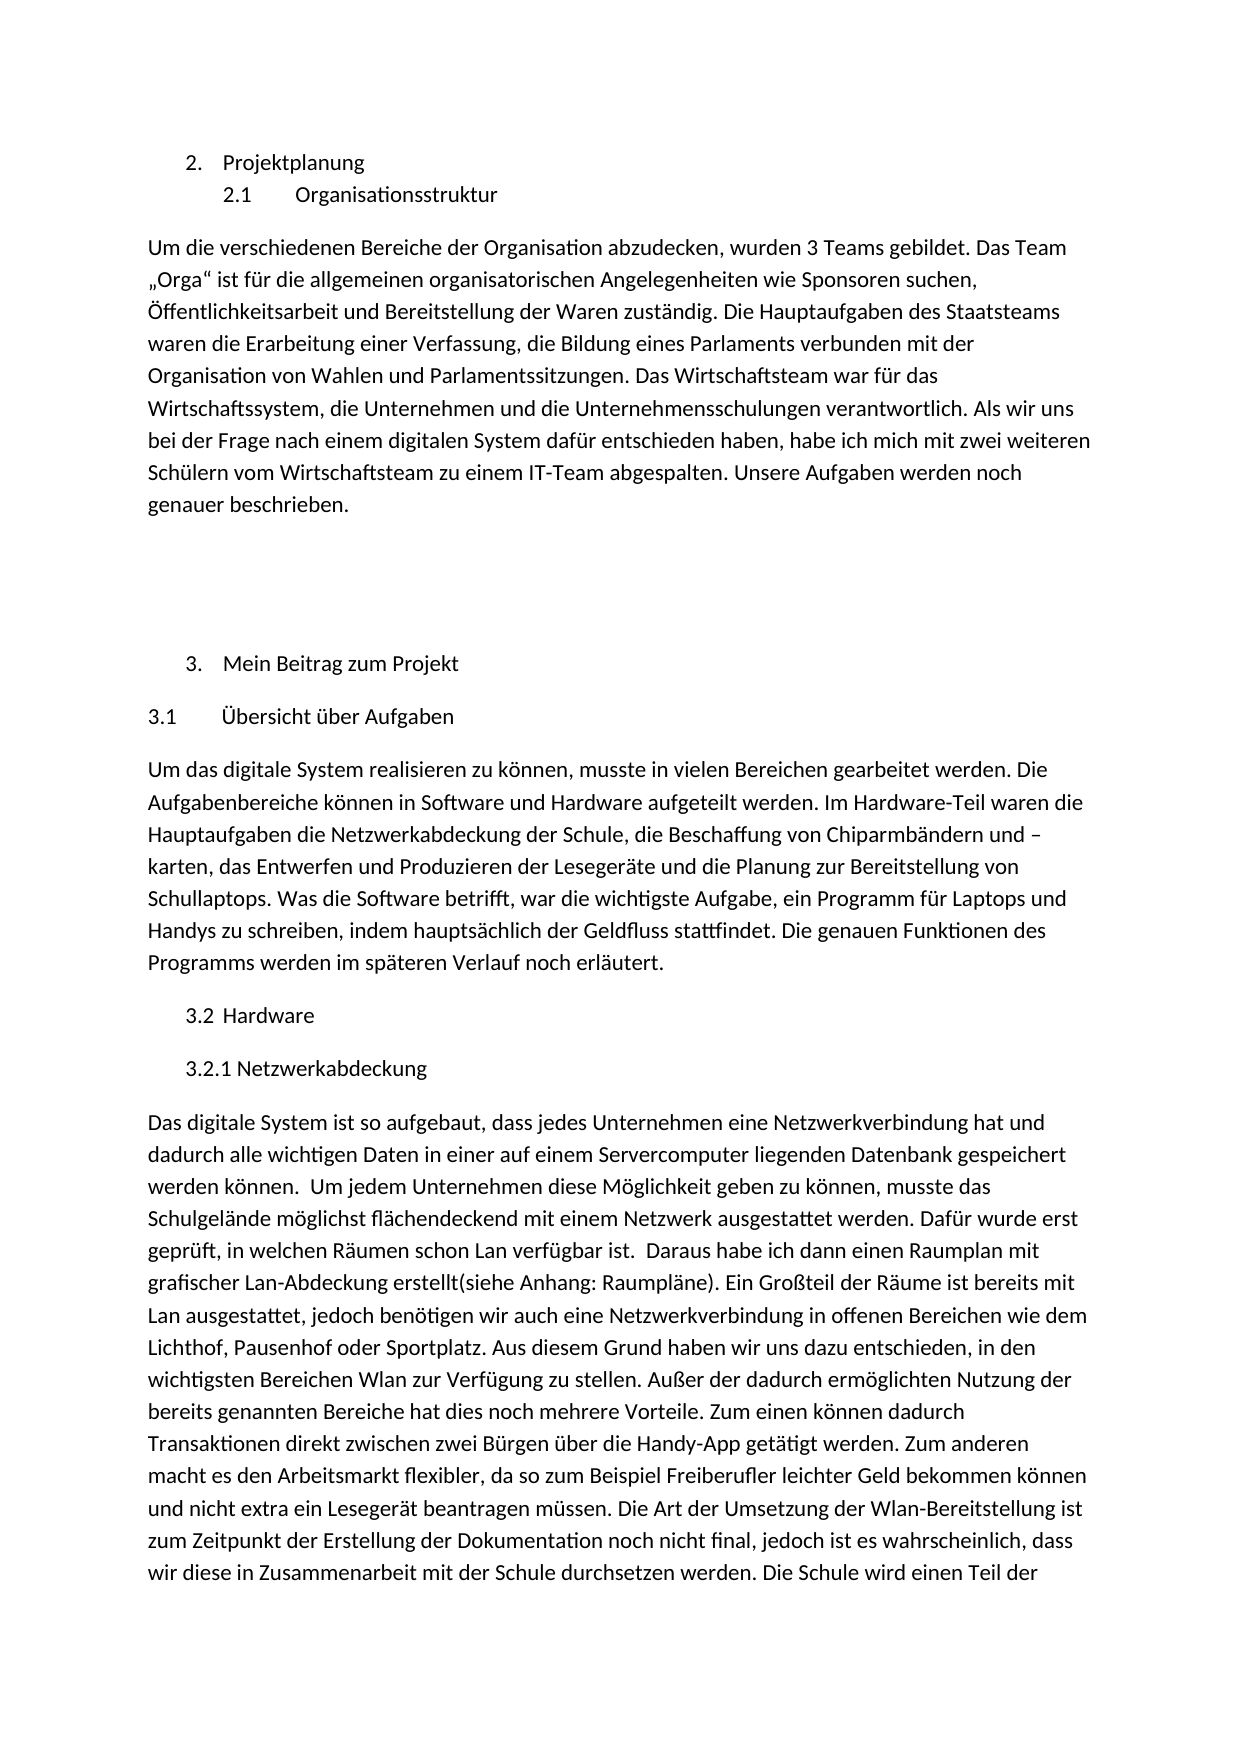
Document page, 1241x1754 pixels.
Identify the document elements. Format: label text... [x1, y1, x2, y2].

list 2.1 Organisationsstruktur [223, 180, 1093, 208]
list Hardware [185, 1002, 1093, 1029]
text 3.2.1 Netzwerkabdeckung [185, 1054, 1093, 1083]
text Um die verschiedenen Bereiche der Organisation abzudecken, wurden 3 Teams gebildet. Das Team „Orga“ ist für die allgemeinen organisatorischen Angelegenheiten wie Sponsoren suchen, Öffentlichkeitsarbeit und Bereitstellung der Waren zuständig. Die Hauptaufgaben des Staatsteams waren die Erarbeitung einer Verfassung, die Bildung eines Parlaments verbunden mit der Organisation von Wahlen und Parlamentssitzungen. Das Wirtschaftsteam war für das Wirtschaftssystem, die Unternehmen und die Unternehmensschulungen verantwortlich. Als wir uns bei der Frage nach einem digitalen System dafür entschieden haben, habe ich mich mit zwei weiteren Schülern vom Wirtschaftsteam zu einem IT-Team abgespalten. Unsere Aufgaben werden noch genauer beschrieben. [148, 233, 1093, 518]
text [148, 1108, 1093, 1586]
list Projektplanung [185, 148, 1093, 176]
list Mein Beitrag zum Projekt [185, 649, 1093, 677]
text Um das digitale System realisieren zu können, musste in vielen Bereichen gearbeitet werden. Die Aufgabenbereiche können in Software und Hardware aufgeteilt werden. Im Hardware-Teil waren die Hauptaufgaben die Netzwerkabdeckung der Schule, die Beschaffung von Chiparmbändern und –karten, das Entwerfen und Produzieren der Lesegeräte und die Planung zur Bereitstellung von Schullaptops. Was die Software betrifft, war die wichtigste Aufgabe, ein Programm für Laptops und Handys zu schreiben, indem hauptsächlich der Geldfluss stattfindet. Die genauen Funktionen des Programms werden im späteren Verlauf noch erläutert. [148, 755, 1093, 977]
text 3.1 Übersicht über Aufgaben [148, 702, 1093, 730]
